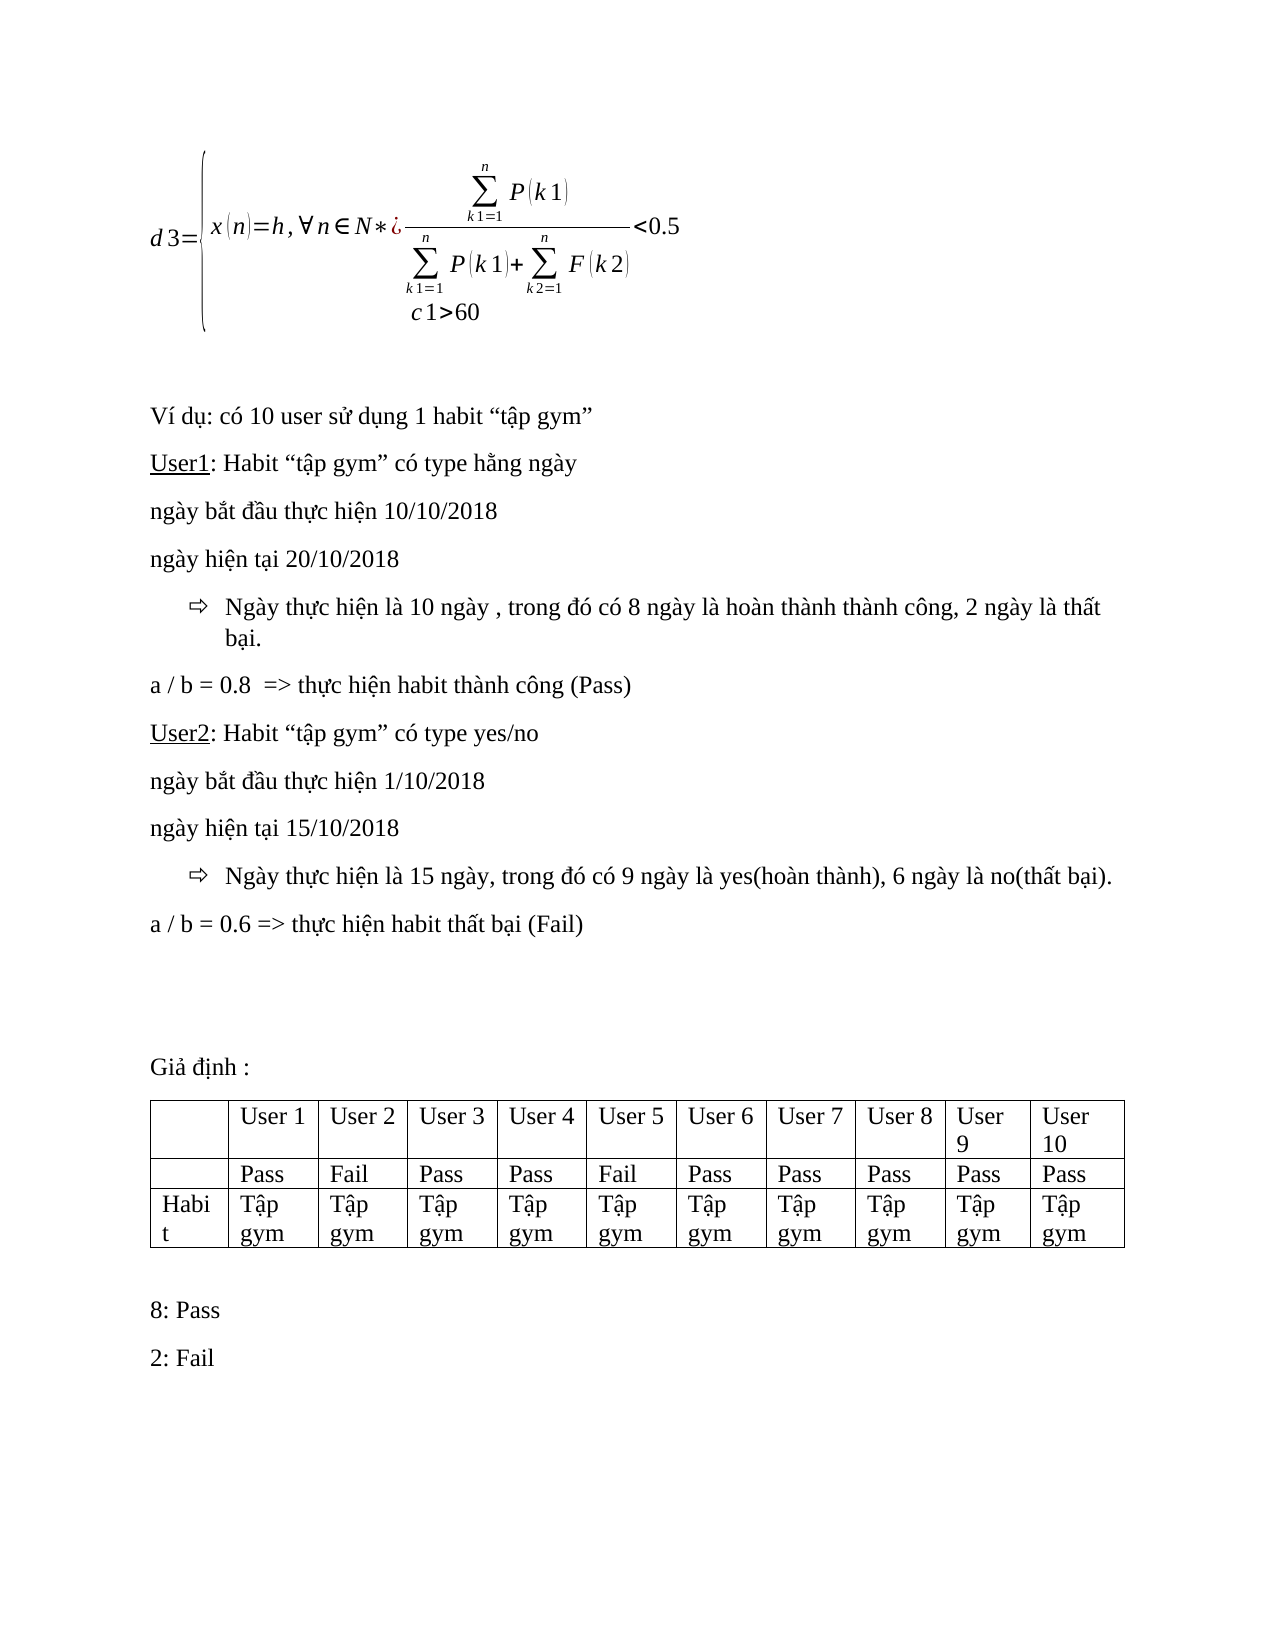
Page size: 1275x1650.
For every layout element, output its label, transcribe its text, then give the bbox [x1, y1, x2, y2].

table_cell Pass [1031, 1159, 1124, 1188]
table_header User 10 [1031, 1101, 1124, 1158]
table_cell Pass [498, 1159, 586, 1188]
table_cell Tập gym [319, 1189, 407, 1247]
table_cell Habit [151, 1189, 228, 1247]
table_cell Pass [767, 1159, 855, 1188]
table_header User 6 [677, 1101, 766, 1158]
text Giả định : [150, 1052, 1125, 1081]
table_header User 7 [767, 1101, 855, 1158]
table_header User 2 [319, 1101, 407, 1158]
table_header User 9 [946, 1101, 1030, 1158]
table_header User 3 [408, 1101, 497, 1158]
table_cell [151, 1159, 228, 1188]
table_cell Fail [587, 1159, 676, 1188]
table_cell Pass [408, 1159, 497, 1188]
table_cell Tập gym [408, 1189, 497, 1247]
text Ví dụ: có 10 user sử dụng 1 habit “tập gym” [150, 401, 1125, 429]
table_cell Fail [319, 1159, 407, 1188]
table_header User 8 [856, 1101, 945, 1158]
list Ngày thực hiện là 10 ngày , trong đó có 8 ngày là hoàn thành thành công, 2 ngày là thất bại. [187, 592, 1125, 651]
text ngày hiện tại 15/10/2018 [150, 813, 1125, 842]
text 2: Fail [150, 1343, 1125, 1372]
table_cell Pass [677, 1159, 766, 1188]
text 8: Pass [150, 1295, 1125, 1324]
table_header User 5 [587, 1101, 676, 1158]
text a / b = 0.6 => thực hiện habit thất bại (Fail) [150, 909, 1125, 938]
table_cell Tập gym [856, 1189, 945, 1247]
table_cell Pass [856, 1159, 945, 1188]
text a / b = 0.8 => thực hiện habit thành công (Pass) [150, 670, 1125, 699]
table_cell Tập gym [498, 1189, 586, 1247]
text User1: Habit “tập gym” có type hằng ngày [150, 448, 1125, 477]
text ngày hiện tại 20/10/2018 [150, 544, 1125, 573]
table_header User 4 [498, 1101, 586, 1158]
text ngày bắt đầu thực hiện 1/10/2018 [150, 766, 1125, 794]
table_cell Pass [229, 1159, 318, 1188]
table_cell Tập gym [677, 1189, 766, 1247]
table_cell Tập gym [587, 1189, 676, 1247]
table_cell Pass [946, 1159, 1030, 1188]
table_header User 1 [229, 1101, 318, 1158]
table_cell Tập gym [1031, 1189, 1124, 1247]
table_header [151, 1101, 228, 1158]
text ngày bắt đầu thực hiện 10/10/2018 [150, 496, 1125, 525]
table_cell Tập gym [946, 1189, 1030, 1247]
table_cell Tập gym [229, 1189, 318, 1247]
list Ngày thực hiện là 15 ngày, trong đó có 9 ngày là yes(hoàn thành), 6 ngày là no(thất bại). [187, 861, 1125, 890]
text User2: Habit “tập gym” có type yes/no [150, 718, 1125, 747]
table_cell Tập gym [767, 1189, 855, 1247]
